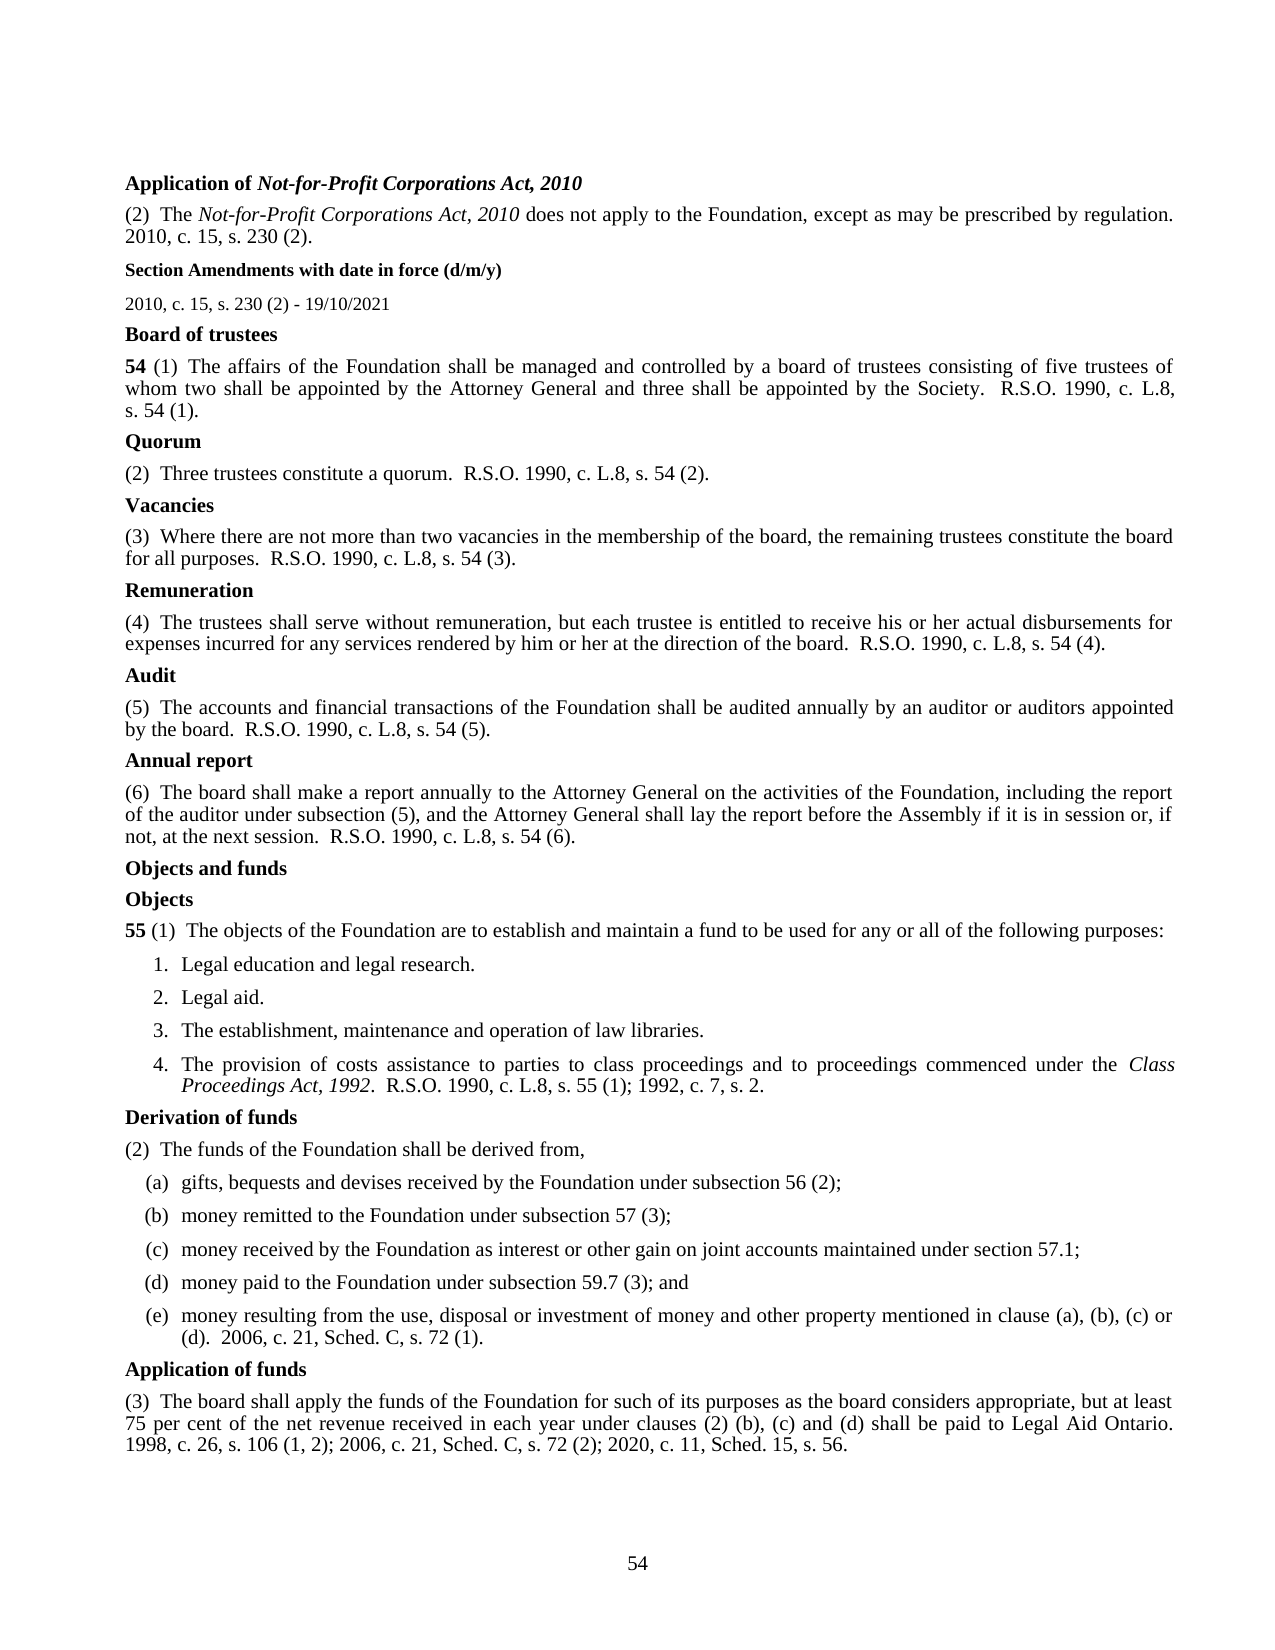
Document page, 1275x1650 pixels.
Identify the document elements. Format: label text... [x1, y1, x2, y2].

text (3) The board shall apply the funds of the Foundation for such of its purposes as the board considers appropriate, but at least 75 per cent of the net revenue received in each year under clauses (2) (b), (c) and (d) shall be paid to Legal Aid Ontario. 1998, c. 26, s. 106 (1, 2); 2006, c. 21, Sched. C, s. 72 (2); 2020, c. 11, Sched. 15, s. 56. [125, 1391, 1175, 1456]
text (d) money paid to the Foundation under subsection 59.7 (3); and [125, 1272, 1175, 1294]
text Application of Not-for-Profit Corporations Act, 2010 [362, 175, 1175, 194]
text Annual report [125, 753, 1175, 772]
text (2) Three trustees constitute a quorum. R.S.O. 1990, c. L.8, s. 54 (2). [125, 463, 1175, 485]
text Objects and funds [125, 860, 1175, 879]
text 4. The provision of costs assistance to parties to class proceedings and to proceedings commenced under the Class Proceedings Act, 1992. R.S.O. 1990, c. L.8, s. 55 (1); 1992, c. 7, s. 2. [125, 1054, 1175, 1097]
text Remuneration [125, 582, 1175, 601]
text Board of trustees [125, 327, 1175, 346]
text (6) The board shall make a report annually to the Attorney General on the activities of the Foundation, including the report of the auditor under subsection (5), and the Attorney General shall lay the report before the Assembly if it is in session or, if not, at the next session. R.S.O. 1990, c. L.8, s. 54 (6). [125, 782, 1175, 847]
text (a) gifts, bequests and devises received by the Foundation under subsection 56 (2); [125, 1172, 1175, 1194]
text (c) money received by the Foundation as interest or other gain on joint accounts maintained under section 57.1; [125, 1239, 1175, 1261]
text Vacancies [125, 497, 1175, 516]
text (3) Where there are not more than two vacancies in the membership of the board, the remaining trustees constitute the board for all purposes. R.S.O. 1990, c. L.8, s. 54 (3). [125, 526, 1175, 570]
text (2) The funds of the Foundation shall be derived from, [125, 1139, 1175, 1161]
text (4) The trustees shall serve without remuneration, but each trustee is entitled to receive his or her actual disbursements for expenses incurred for any services rendered by him or her at the direction of the board. R.S.O. 1990, c. L.8, s. 54 (4). [125, 612, 1175, 655]
text (2) The Not-for-Profit Corporations Act, 2010 does not apply to the Foundation, except as may be prescribed by regulation. 2010, c. 15, s. 230 (2). [125, 204, 1175, 248]
text (b) money remitted to the Foundation under subsection 57 (3); [125, 1206, 1175, 1227]
text 54 (1) The affairs of the Foundation shall be managed and controlled by a board of trustees consisting of five trustees of whom two shall be appointed by the Attorney General and three shall be appointed by the Society. R.S.O. 1990, c. L.8, s. 54 (1). [125, 356, 1175, 421]
text Audit [125, 668, 1175, 686]
text 1. Legal education and legal research. [125, 954, 1175, 975]
text 3. The establishment, maintenance and operation of law libraries. [125, 1020, 1175, 1042]
text (5) The accounts and financial transactions of the Foundation shall be audited annually by an auditor or auditors appointed by the board. R.S.O. 1990, c. L.8, s. 54 (5). [125, 697, 1175, 740]
text Application of Not-for-Profit Corporations Act, 2010 [125, 175, 301, 194]
text Section Amendments with date in force (d/m/y) [125, 259, 1175, 281]
text Objects [125, 891, 1175, 910]
text (e) money resulting from the use, disposal or investment of money and other property mentioned in clause (a), (b), (c) or (d). 2006, c. 21, Sched. C, s. 72 (1). [125, 1306, 1175, 1349]
text Derivation of funds [125, 1110, 1175, 1128]
text 2. Legal aid. [125, 987, 1175, 1009]
text 2010, c. 15, s. 230 (2) - 19/10/2021 [125, 293, 1175, 314]
text 55 (1) The objects of the Foundation are to establish and maintain a fund to be used for any or all of the following purposes: [125, 920, 1175, 942]
text Application of funds [125, 1362, 1175, 1380]
text Quorum [125, 434, 1175, 453]
